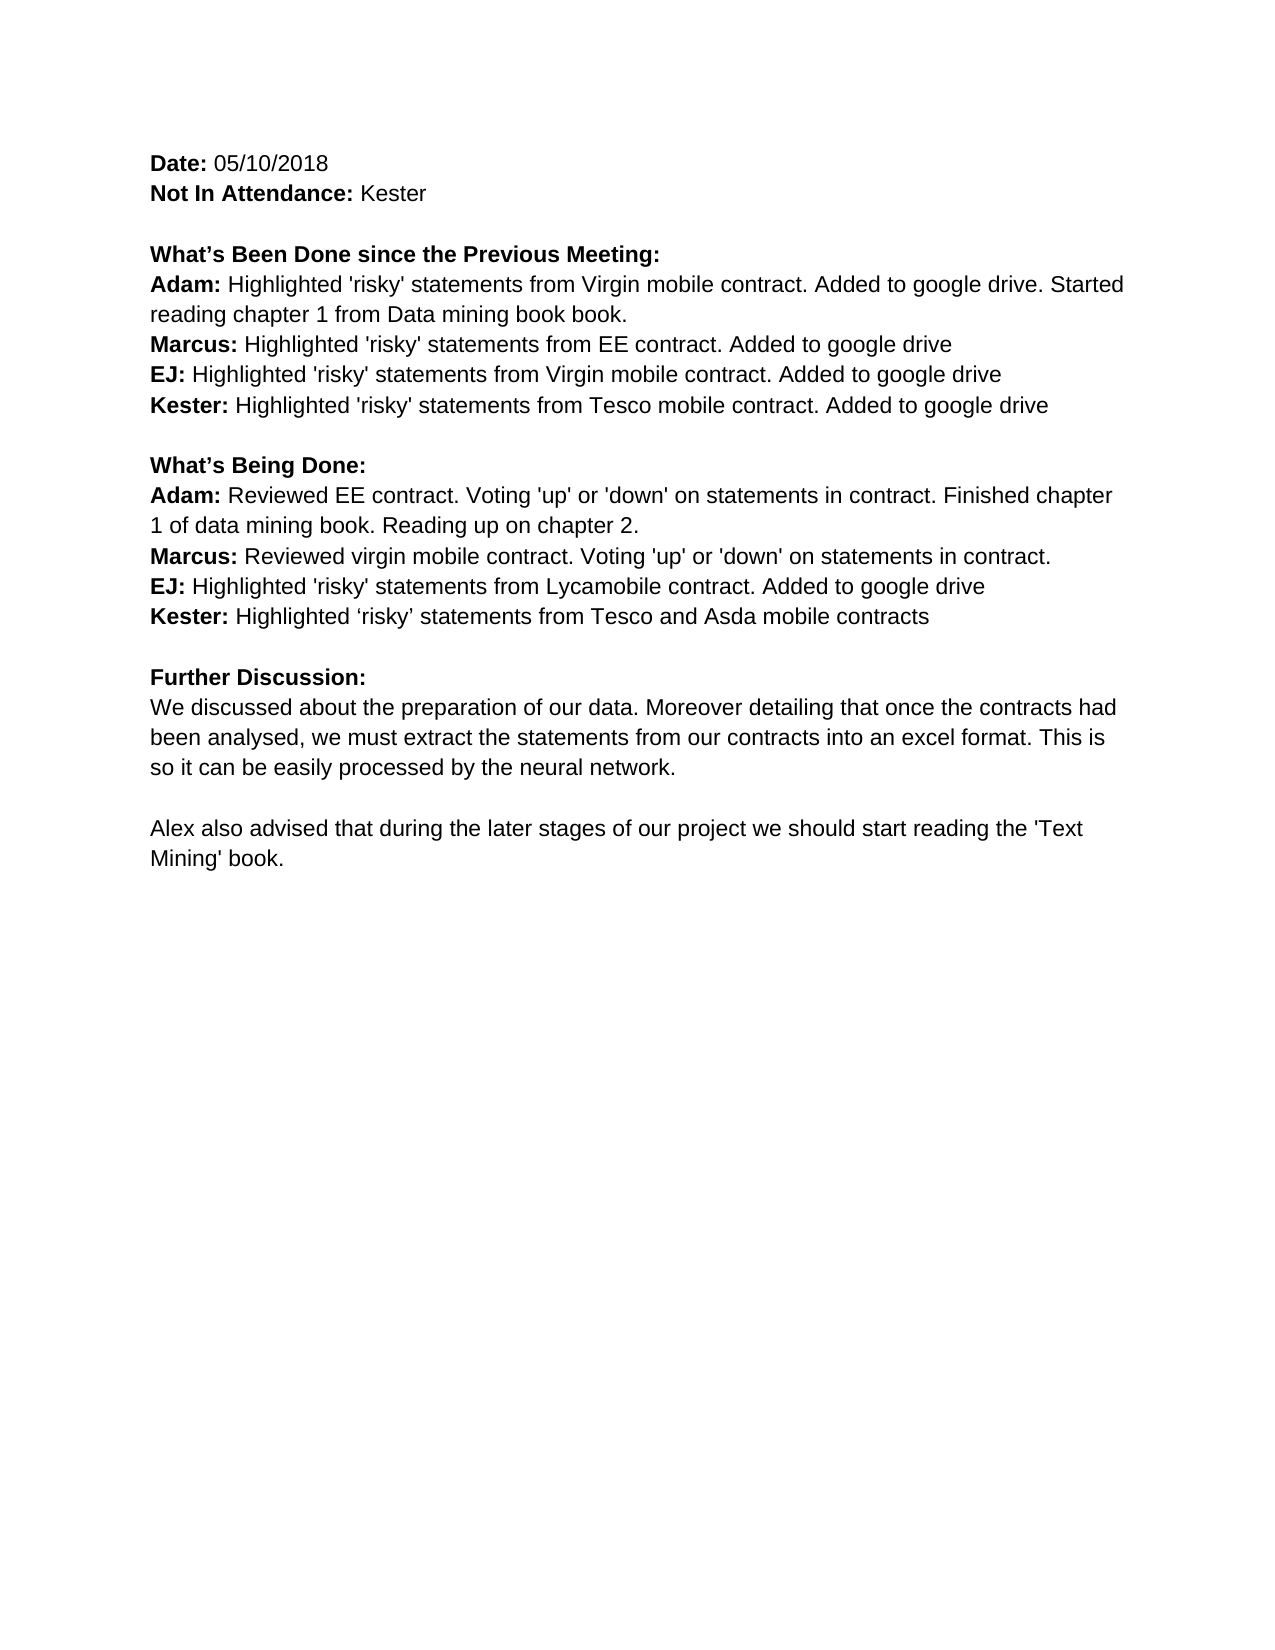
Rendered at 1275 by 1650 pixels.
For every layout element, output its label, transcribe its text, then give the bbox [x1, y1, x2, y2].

text Adam: Highlighted 'risky' statements from Virgin mobile contract. Added to google drive. Started reading chapter 1 from Data mining book book. [150, 271, 1125, 327]
text Alex also advised that during the later stages of our project we should start reading the 'Text Mining' book. [150, 814, 1125, 871]
text We discussed about the preparation of our data. Moreover detailing that once the contracts had been analysed, we must extract the statements from our contracts into an excel format. This is so it can be easily processed by the neural network. [150, 694, 1125, 781]
text What’s Being Done: [150, 452, 1125, 478]
text Not In Attendance: Kester [150, 180, 1125, 207]
text EJ: Highlighted 'risky' statements from Lycamobile contract. Added to google drive [150, 573, 1125, 599]
text Marcus: Highlighted 'risky' statements from EE contract. Added to google drive [150, 331, 1125, 358]
text Adam: Reviewed EE contract. Voting 'up' or 'down' on statements in contract. Finished chapter 1 of data mining book. Reading up on chapter 2. [150, 482, 1125, 539]
text Further Discussion: [150, 663, 1125, 690]
text What’s Been Done since the Previous Meeting: [150, 241, 1125, 267]
text Marcus: Reviewed virgin mobile contract. Voting 'up' or 'down' on statements in contract. [150, 543, 1125, 569]
text EJ: Highlighted 'risky' statements from Virgin mobile contract. Added to google drive [150, 361, 1125, 388]
text Kester: Highlighted 'risky' statements from Tesco mobile contract. Added to google drive [150, 392, 1125, 418]
text Date: 05/10/2018 [150, 150, 1125, 176]
text Kester: Highlighted ‘risky’ statements from Tesco and Asda mobile contracts [150, 603, 1125, 629]
